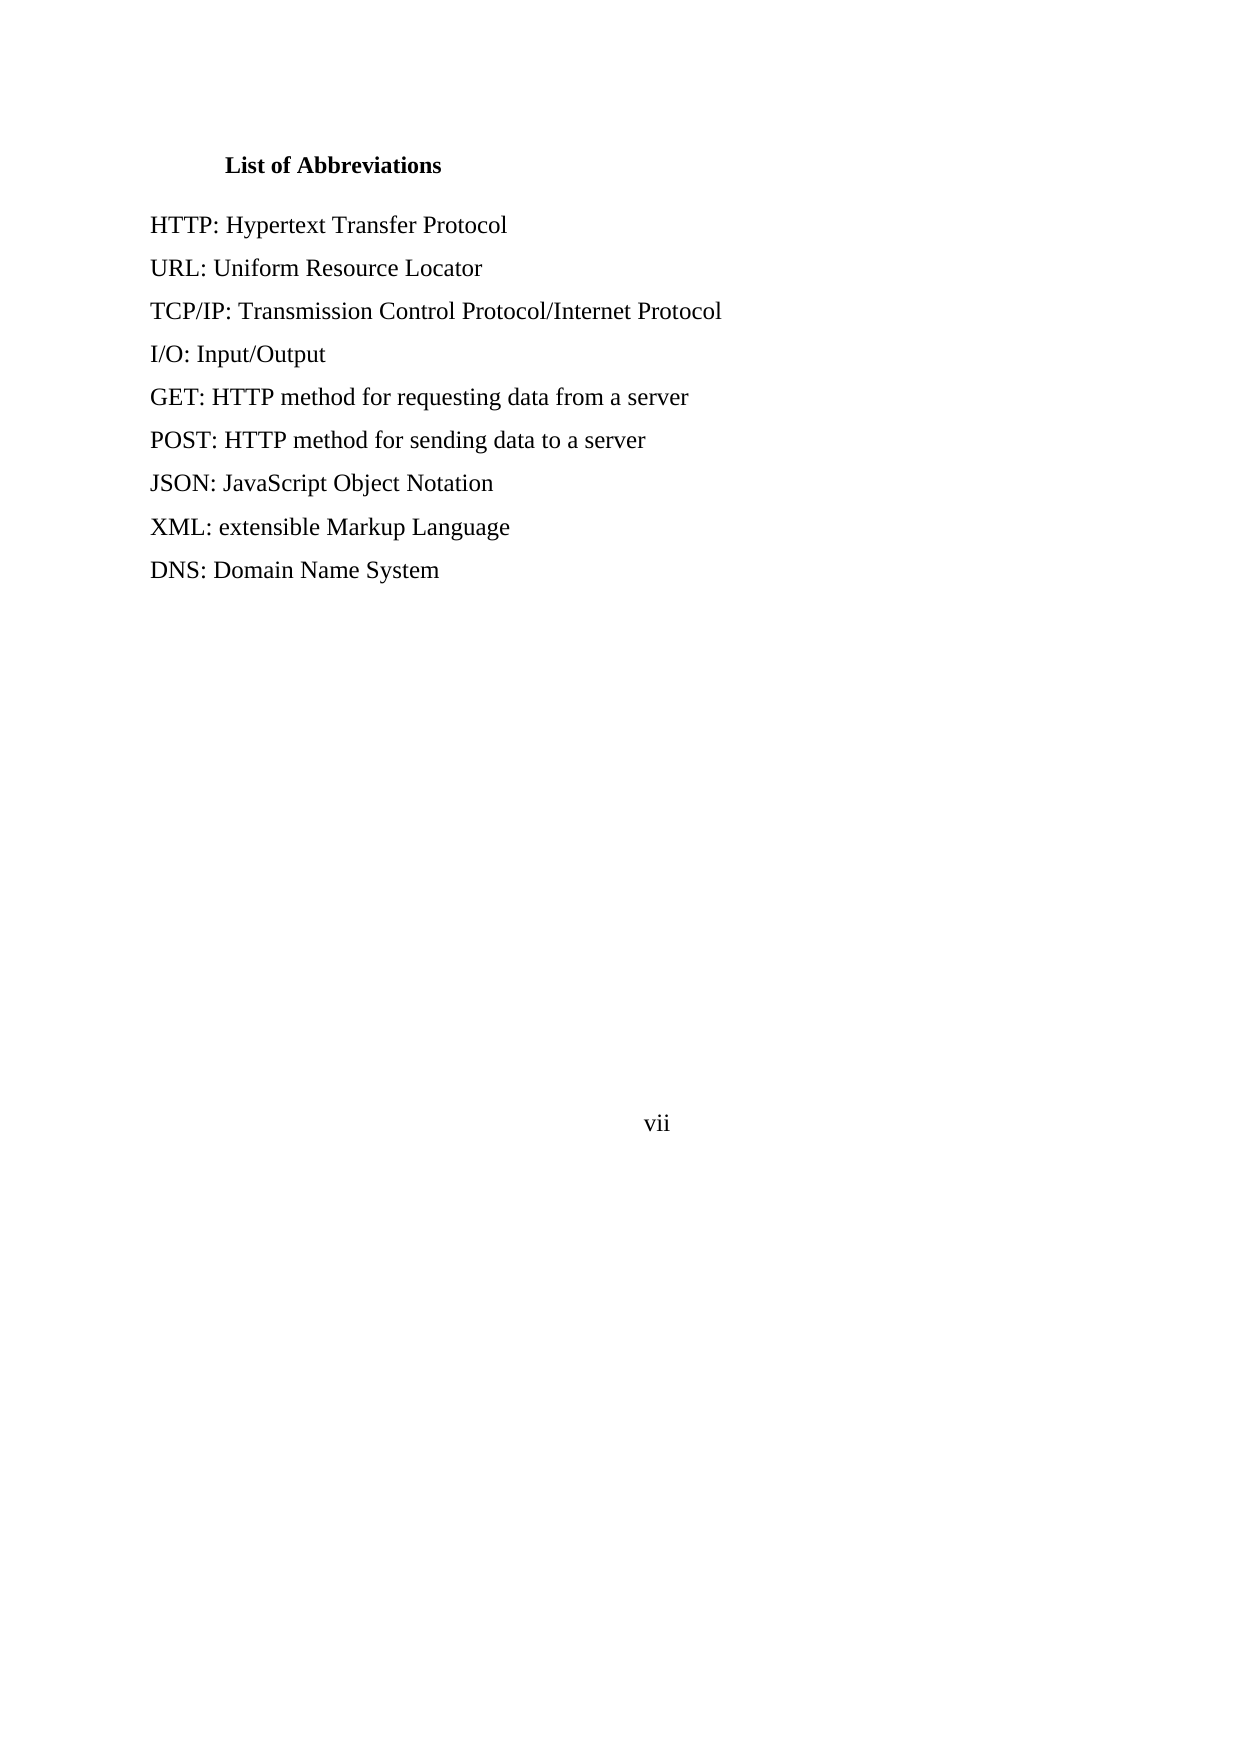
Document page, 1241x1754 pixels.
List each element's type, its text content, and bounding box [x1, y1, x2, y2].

text JSON: JavaScript Object Notation [150, 468, 1090, 497]
text TCP/IP: Transmission Control Protocol/Internet Protocol [150, 296, 1090, 325]
text XML: extensible Markup Language [150, 512, 1090, 540]
text URL: Uniform Resource Locator [150, 253, 1090, 282]
text vii [644, 1108, 1090, 1137]
text I/O: Input/Output [150, 339, 1090, 368]
text POST: HTTP method for sending data to a server [150, 425, 1090, 454]
text List of Abbreviations [225, 151, 1090, 178]
text GET: HTTP method for requesting data from a server [150, 382, 1090, 411]
text HTTP: Hypertext Transfer Protocol [150, 210, 1090, 238]
text DNS: Domain Name System [150, 555, 1090, 583]
